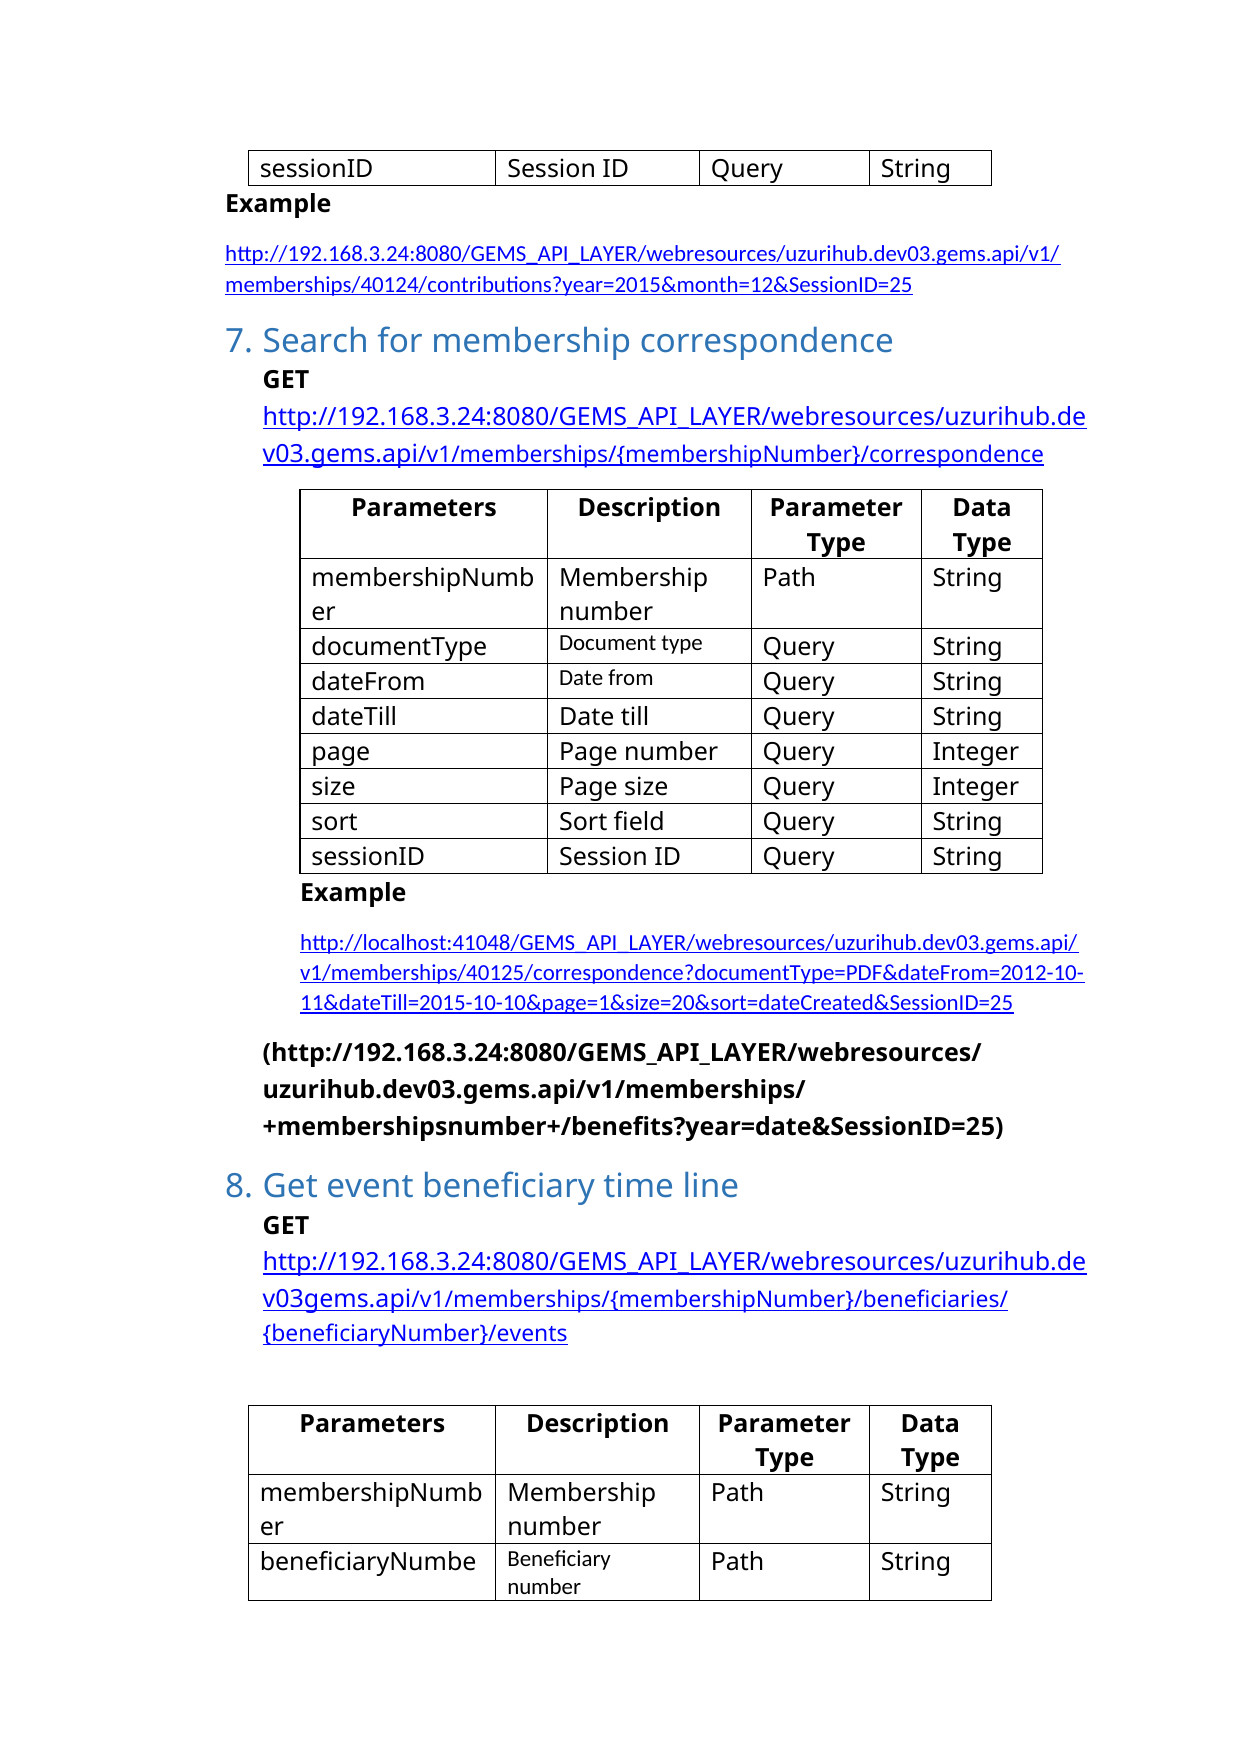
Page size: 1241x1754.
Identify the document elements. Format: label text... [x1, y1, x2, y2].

table_cell String [870, 151, 991, 185]
table_cell Integer [922, 769, 1042, 803]
table_header Description [496, 1406, 699, 1474]
table_cell sort [301, 804, 547, 838]
table_cell sessionID [301, 839, 547, 873]
table_header Parameter Type [700, 1406, 869, 1474]
text http://192.168.3.24:8080/GEMS_API_LAYER/webresources/uzurihub.dev03.gems.api/v1/memberships/40124/contributions?year=2015&month=12&SessionID=25 [225, 239, 1090, 298]
table_cell page [301, 734, 547, 768]
table_cell Membership number [548, 559, 751, 627]
table_cell String [922, 664, 1042, 698]
text http://localhost:41048/GEMS_API_LAYER/webresources/uzurihub.dev03.gems.api/v1/memberships/40125/correspondence?documentType=PDF&dateFrom=2012-10-11&dateTill=2015-10-10&page=1&size=20&sort=dateCreated&SessionID=25 [300, 928, 1090, 1016]
table_cell size [301, 769, 547, 803]
subtitle Get event beneficiary time line [225, 1162, 1090, 1207]
table_cell String [870, 1475, 991, 1543]
table_cell Session ID [496, 151, 699, 185]
table_cell Query [752, 804, 921, 838]
table_cell Query [752, 734, 921, 768]
subtitle Search for membership correspondence [225, 317, 1090, 362]
table_cell membershipNumber [301, 559, 547, 627]
table_cell Session ID [548, 839, 751, 873]
table_cell Path [700, 1544, 869, 1600]
list GET http://192.168.3.24:8080/GEMS_API_LAYER/webresources/uzurihub.dev03.gems.api/v1/memberships/{membershipNumber}/correspondence [262, 362, 1090, 470]
table_header Description [548, 490, 751, 558]
table_cell Date from [548, 664, 751, 698]
table_cell Sort field [548, 804, 751, 838]
table_cell String [870, 1544, 991, 1600]
table_cell Query [752, 629, 921, 662]
table_cell String [922, 804, 1042, 838]
table_cell Query [752, 839, 921, 873]
table_cell Query [752, 769, 921, 803]
table_cell Path [752, 559, 921, 627]
table_cell Page number [548, 734, 751, 768]
table_cell String [922, 559, 1042, 627]
text Example [300, 874, 1090, 908]
list GET http://192.168.3.24:8080/GEMS_API_LAYER/webresources/uzurihub.dev03gems.api/v1/memberships/{membershipNumber}/beneficiaries/{beneficiaryNumber}/events [262, 1207, 1090, 1349]
table_cell Beneficiary number [496, 1544, 699, 1600]
table_cell Document type [548, 629, 751, 662]
table_cell beneficiaryNumber [249, 1544, 495, 1600]
table_header Parameters [301, 490, 547, 558]
table_cell Integer [922, 734, 1042, 768]
table_cell Membership number [496, 1475, 699, 1543]
table_cell dateFrom [301, 664, 547, 698]
table_cell sessionID [249, 151, 495, 185]
table_cell Path [700, 1475, 869, 1543]
table_cell Query [700, 151, 869, 185]
table_cell Date till [548, 699, 751, 733]
table_header Parameter Type [752, 490, 921, 558]
table_cell String [922, 629, 1042, 662]
table_cell dateTill [301, 699, 547, 733]
table_cell documentType [301, 629, 547, 662]
table_cell Query [752, 664, 921, 698]
table_cell Query [752, 699, 921, 733]
table_header Parameters [249, 1406, 495, 1474]
table_cell String [922, 699, 1042, 733]
table_cell Page size [548, 769, 751, 803]
table_cell membershipNumber [249, 1475, 495, 1543]
table_cell String [922, 839, 1042, 873]
list (http://192.168.3.24:8080/GEMS_API_LAYER/webresources/uzurihub.dev03.gems.api/v1/memberships/ +membershipsnumber+/benefits?year=date&SessionID=25) [262, 1035, 1090, 1142]
table_header Data Type [870, 1406, 991, 1474]
table_header Data Type [922, 490, 1042, 558]
text Example [225, 186, 1090, 220]
